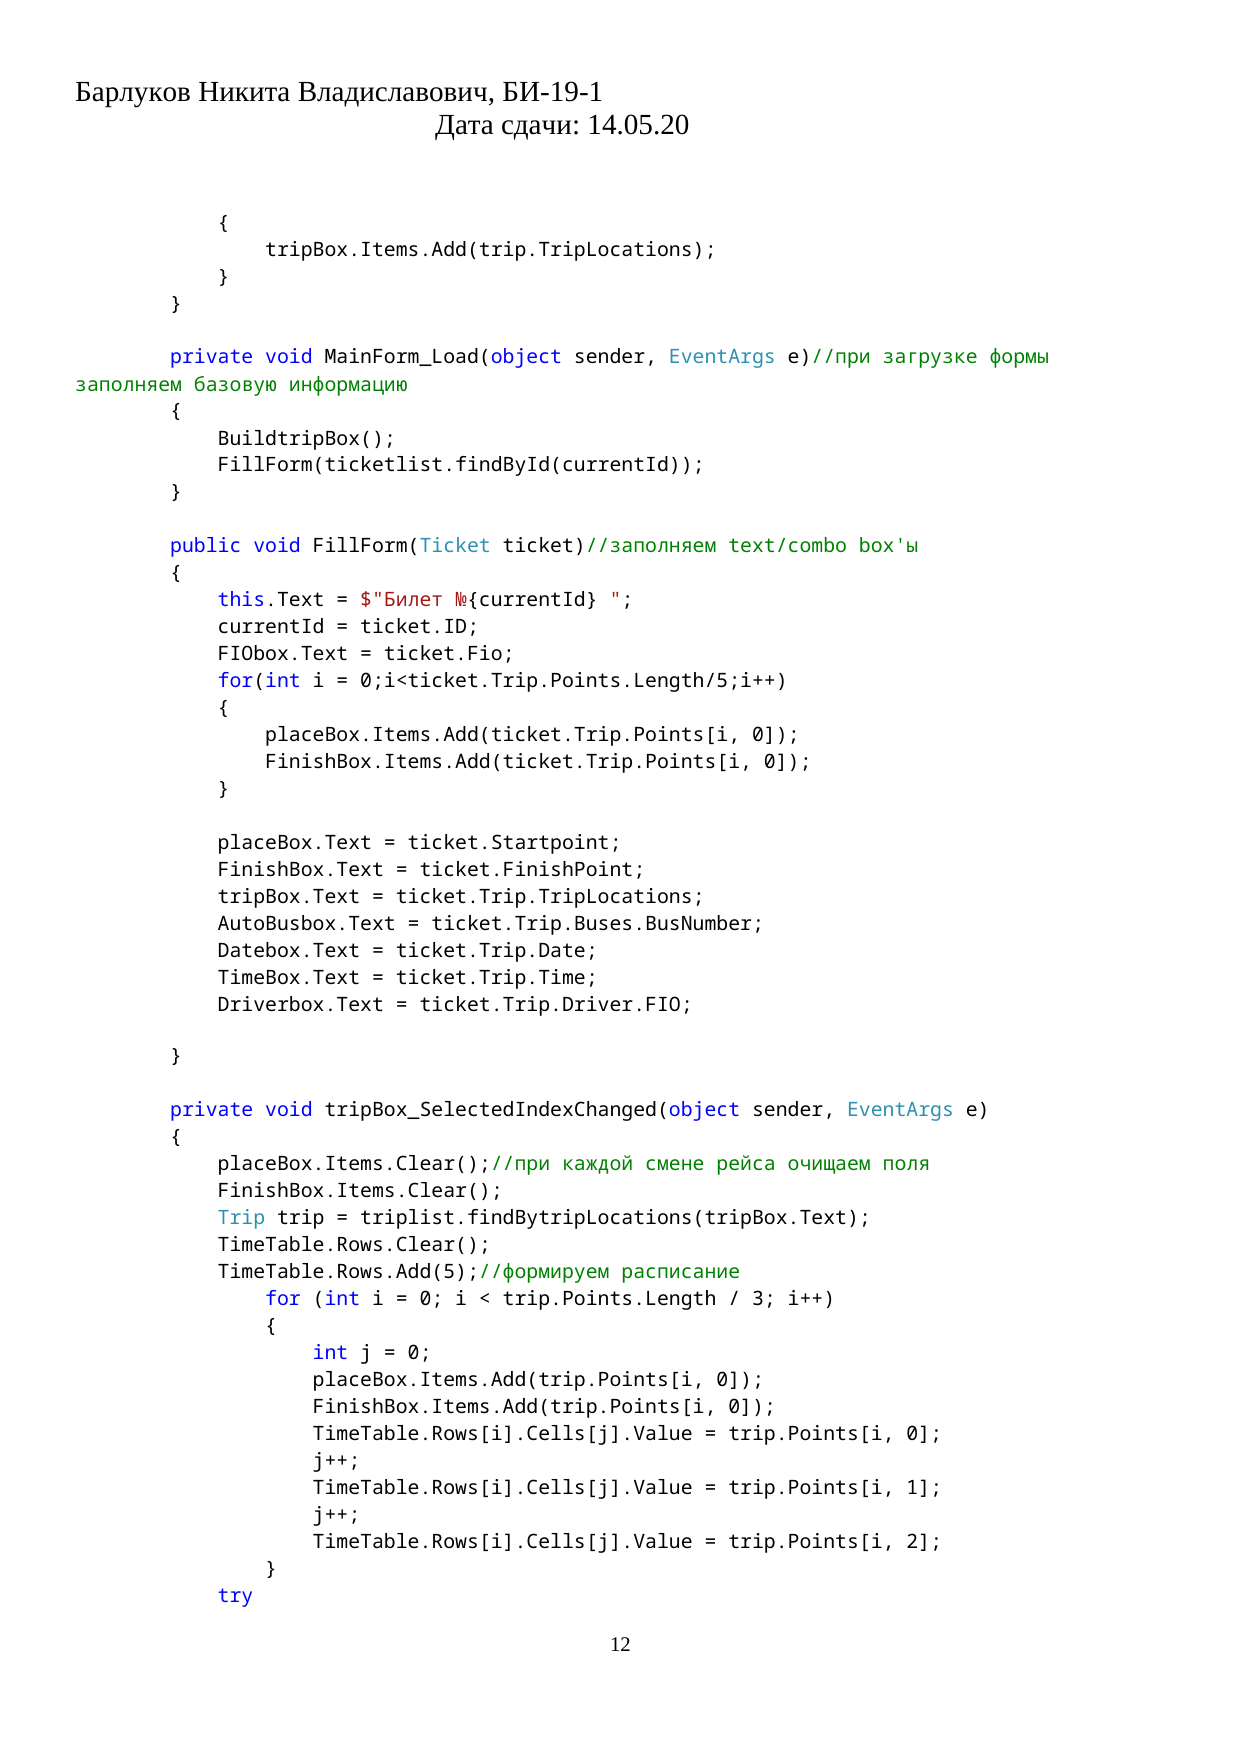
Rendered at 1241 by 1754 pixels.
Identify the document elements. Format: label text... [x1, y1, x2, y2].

text tripBox.Items.Add(trip.TripLocations); [75, 235, 1165, 262]
text for(int i = 0;i<ticket.Trip.Points.Length/5;i++) [75, 667, 1165, 693]
text { [75, 208, 1165, 235]
text } [75, 1041, 1165, 1068]
text TimeTable.Rows.Clear(); [75, 1230, 1165, 1257]
text tripBox.Text = ticket.Trip.TripLocations; [75, 882, 1165, 909]
text this.Text = $"Билет №{currentId} "; [75, 586, 1165, 613]
text TimeBox.Text = ticket.Trip.Time; [75, 963, 1165, 990]
text int j = 0; [75, 1338, 1165, 1365]
text public void FillForm(Ticket ticket)//заполняем text/combo box'ы [75, 532, 1165, 559]
text FinishBox.Items.Clear(); [75, 1176, 1165, 1203]
text FinishBox.Text = ticket.FinishPoint; [75, 855, 1165, 882]
text BuildtripBox(); [75, 424, 1165, 451]
text FinishBox.Items.Add(trip.Points[i, 0]); [75, 1392, 1165, 1419]
text Trip trip = triplist.findBytripLocations(tripBox.Text); [75, 1203, 1165, 1230]
text placeBox.Items.Add(trip.Points[i, 0]); [75, 1365, 1165, 1392]
text TimeTable.Rows[i].Cells[j].Value = trip.Points[i, 0]; [75, 1419, 1165, 1446]
text placeBox.Text = ticket.Startpoint; [75, 828, 1165, 855]
text { [75, 1311, 1165, 1338]
text j++; [75, 1500, 1165, 1527]
text FinishBox.Items.Add(ticket.Trip.Points[i, 0]); [75, 747, 1165, 774]
text AutoBusbox.Text = ticket.Trip.Buses.BusNumber; [75, 909, 1165, 936]
text for (int i = 0; i < trip.Points.Length / 3; i++) [75, 1284, 1165, 1311]
text { [75, 559, 1165, 586]
text TimeTable.Rows[i].Cells[j].Value = trip.Points[i, 2]; [75, 1527, 1165, 1554]
text TimeTable.Rows[i].Cells[j].Value = trip.Points[i, 1]; [75, 1473, 1165, 1500]
text FIObox.Text = ticket.Fio; [75, 639, 1165, 667]
text try [75, 1581, 1165, 1608]
text Driverbox.Text = ticket.Trip.Driver.FIO; [75, 990, 1165, 1017]
text { [75, 1122, 1165, 1149]
text currentId = ticket.ID; [75, 613, 1165, 639]
text } [75, 262, 1165, 289]
text TimeTable.Rows.Add(5);//формируем расписание [75, 1257, 1165, 1284]
text } [75, 774, 1165, 801]
text Datebox.Text = ticket.Trip.Date; [75, 936, 1165, 963]
text private void tripBox_SelectedIndexChanged(object sender, EventArgs e) [75, 1095, 1165, 1122]
text j++; [75, 1446, 1165, 1473]
text FillForm(ticketlist.findById(currentId)); [75, 451, 1165, 478]
text { [75, 693, 1165, 721]
text } [75, 1554, 1165, 1581]
text placeBox.Items.Clear();//при каждой смене рейса очищаем поля [75, 1149, 1165, 1176]
text placeBox.Items.Add(ticket.Trip.Points[i, 0]); [75, 721, 1165, 747]
text } [75, 289, 1165, 316]
text { [75, 397, 1165, 424]
text } [75, 478, 1165, 505]
text private void MainForm_Load(object sender, EventArgs e)//при загрузке формы заполняем базовую информацию [75, 343, 1165, 397]
